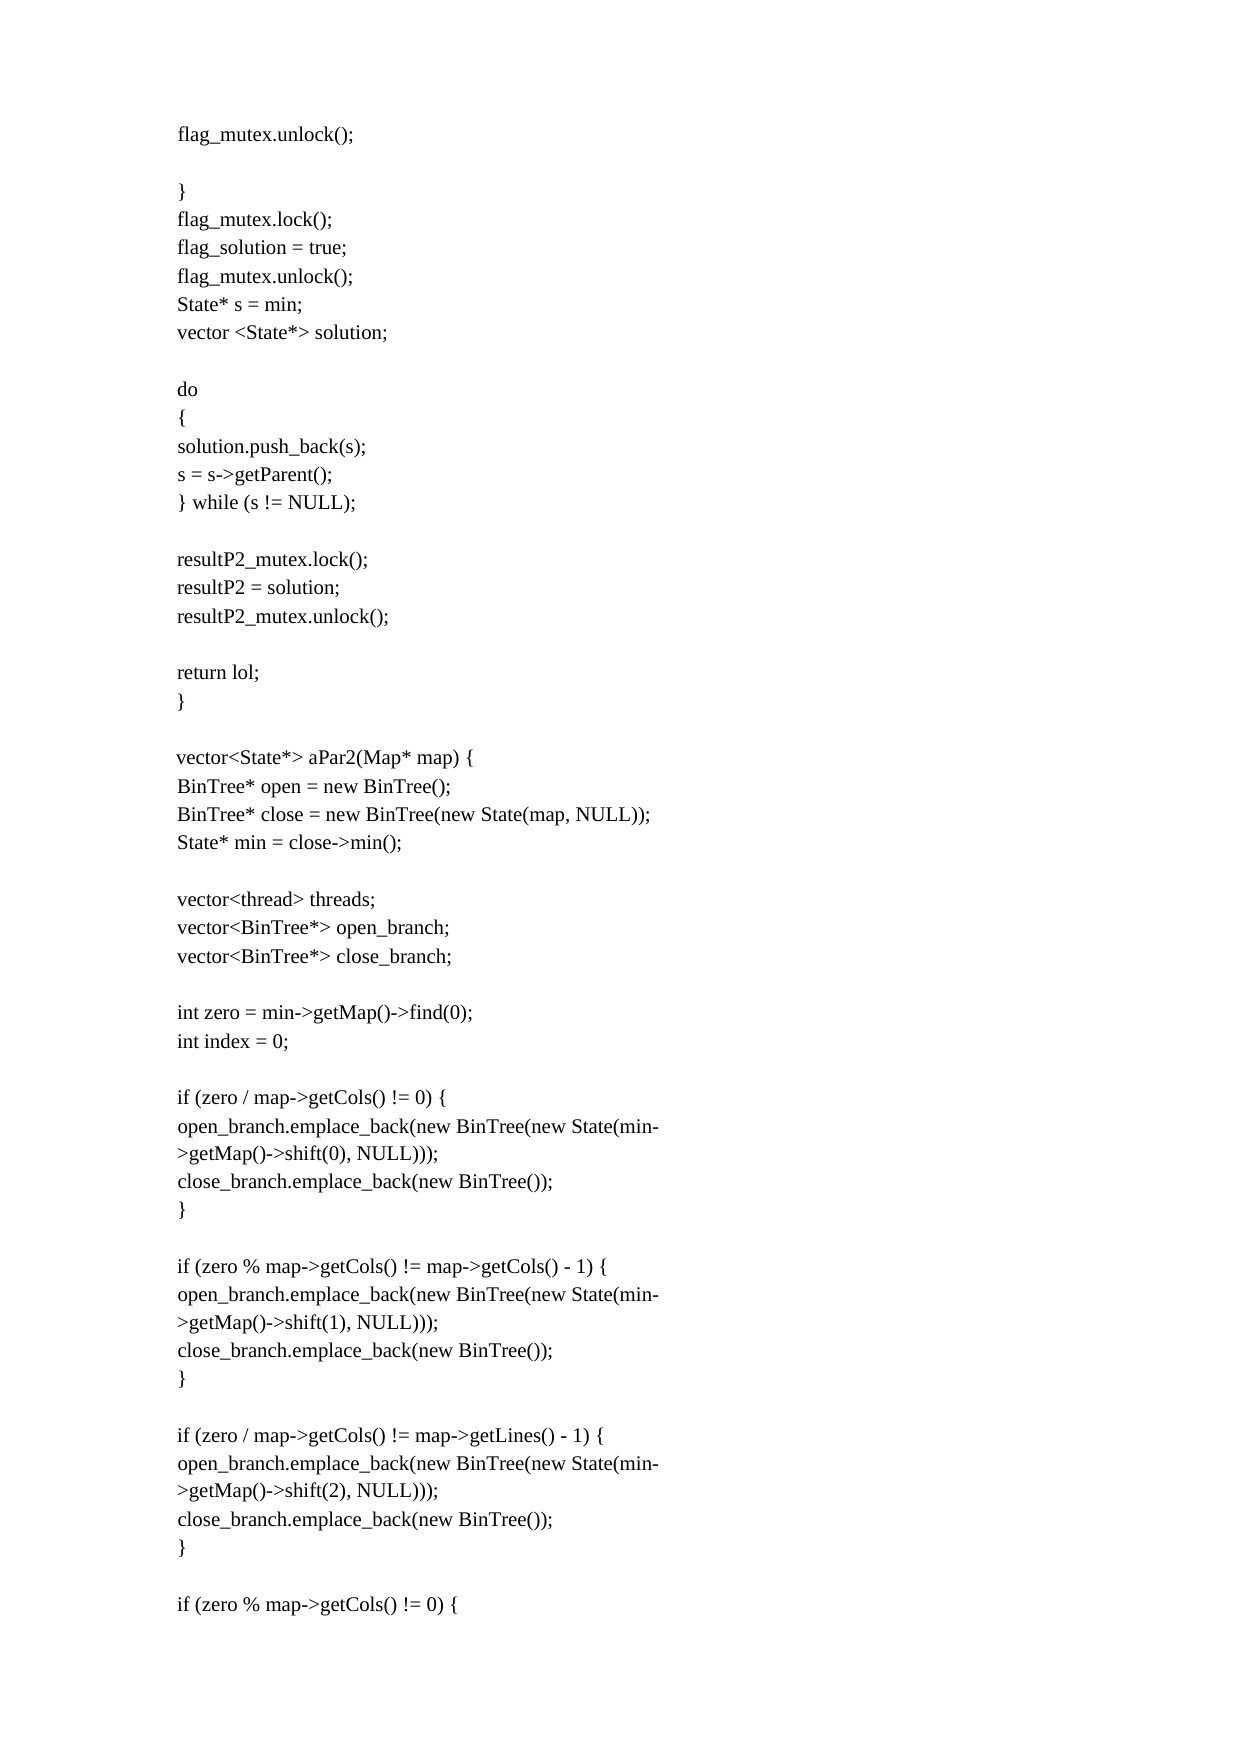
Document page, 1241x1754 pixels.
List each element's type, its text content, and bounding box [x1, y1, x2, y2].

text resultP2_mutex.unlock(); [176, 603, 738, 628]
text resultP2 = solution; [176, 575, 738, 599]
text } while (s != NULL); [176, 490, 738, 514]
text vector<thread> threads; [176, 887, 738, 911]
text { [176, 405, 738, 429]
text if (zero / map->getCols() != 0) { [176, 1085, 738, 1109]
text return lol; [176, 660, 738, 684]
text if (zero % map->getCols() != 0) { [176, 1592, 738, 1616]
text int index = 0; [176, 1028, 738, 1053]
text State* min = close->min(); [176, 830, 738, 854]
text } [176, 1535, 738, 1559]
text State* s = min; [176, 292, 738, 316]
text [176, 1507, 738, 1531]
text int zero = min->getMap()->find(0); [176, 1000, 738, 1024]
text close_branch.emplace_back(new BinTree()); [176, 1338, 738, 1362]
text s = s->getParent(); [176, 462, 738, 486]
text BinTree* open = new BinTree(); [176, 773, 738, 798]
text close_branch.emplace_back(new BinTree()); [176, 1169, 738, 1193]
text resultP2_mutex.lock(); [176, 547, 738, 571]
text } [176, 688, 738, 713]
text open_branch.emplace_back(new BinTree(new State(min->getMap()->shift(0), NULL))); [176, 1113, 738, 1165]
text flag_mutex.unlock(); [176, 122, 738, 146]
text BinTree* close = new BinTree(new State(map, NULL)); [176, 802, 738, 826]
text vector <State*> solution; [176, 320, 738, 344]
text open_branch.emplace_back(new BinTree(new State(min->getMap()->shift(1), NULL))); [176, 1282, 738, 1334]
text solution.push_back(s); [176, 433, 738, 458]
text if (zero % map->getCols() != map->getCols() - 1) { [176, 1254, 738, 1278]
text } [176, 1366, 738, 1390]
text } [176, 1197, 738, 1221]
text flag_solution = true; [176, 235, 738, 259]
text vector<BinTree*> open_branch; [176, 915, 738, 939]
text flag_mutex.lock(); [176, 207, 738, 231]
text vector<BinTree*> close_branch; [176, 943, 738, 968]
text do [176, 377, 738, 401]
text vector<State*> aPar2(Map* map) { [176, 745, 738, 769]
text flag_mutex.unlock(); [176, 263, 738, 288]
text if (zero / map->getCols() != map->getLines() - 1) { [176, 1423, 738, 1447]
text open_branch.emplace_back(new BinTree(new State(min->getMap()->shift(2), NULL))); [176, 1451, 738, 1502]
text } [176, 178, 738, 203]
